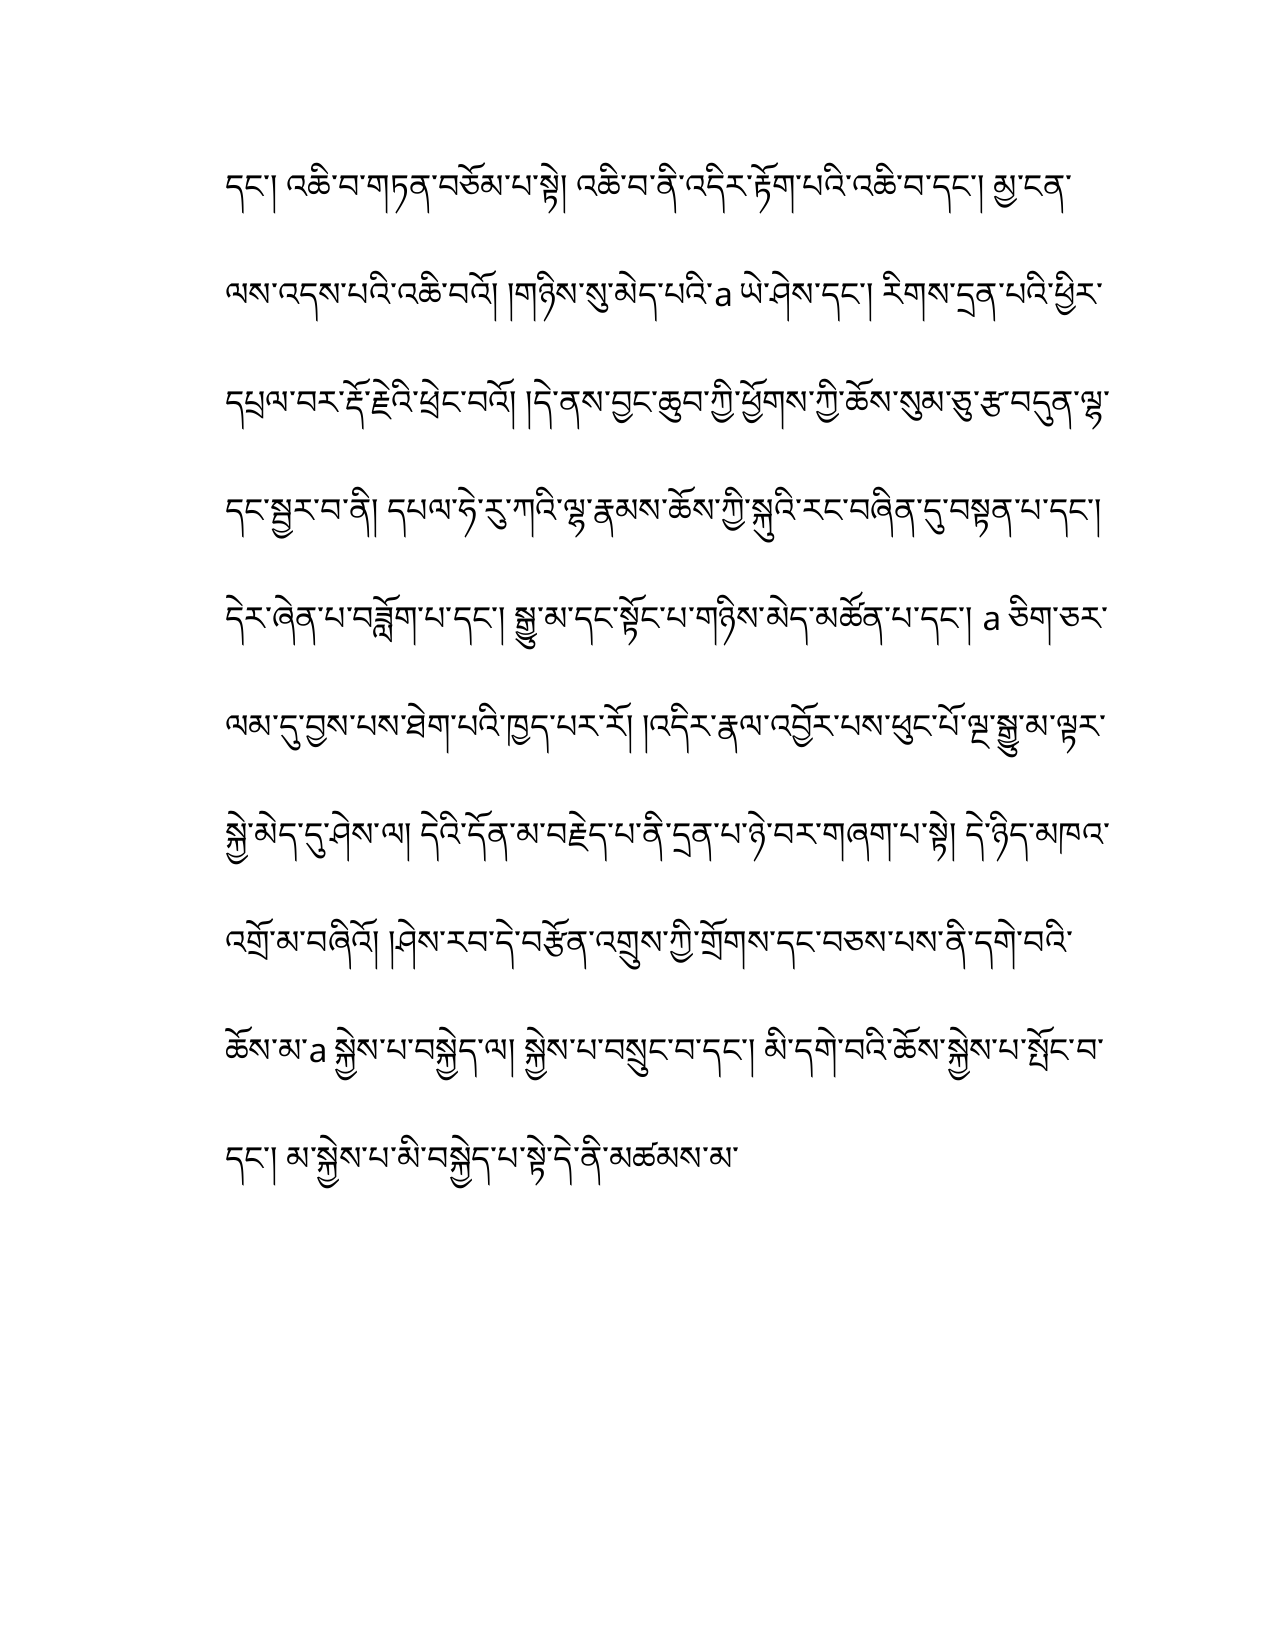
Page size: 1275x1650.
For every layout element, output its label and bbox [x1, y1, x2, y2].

list [187, 150, 1125, 1215]
